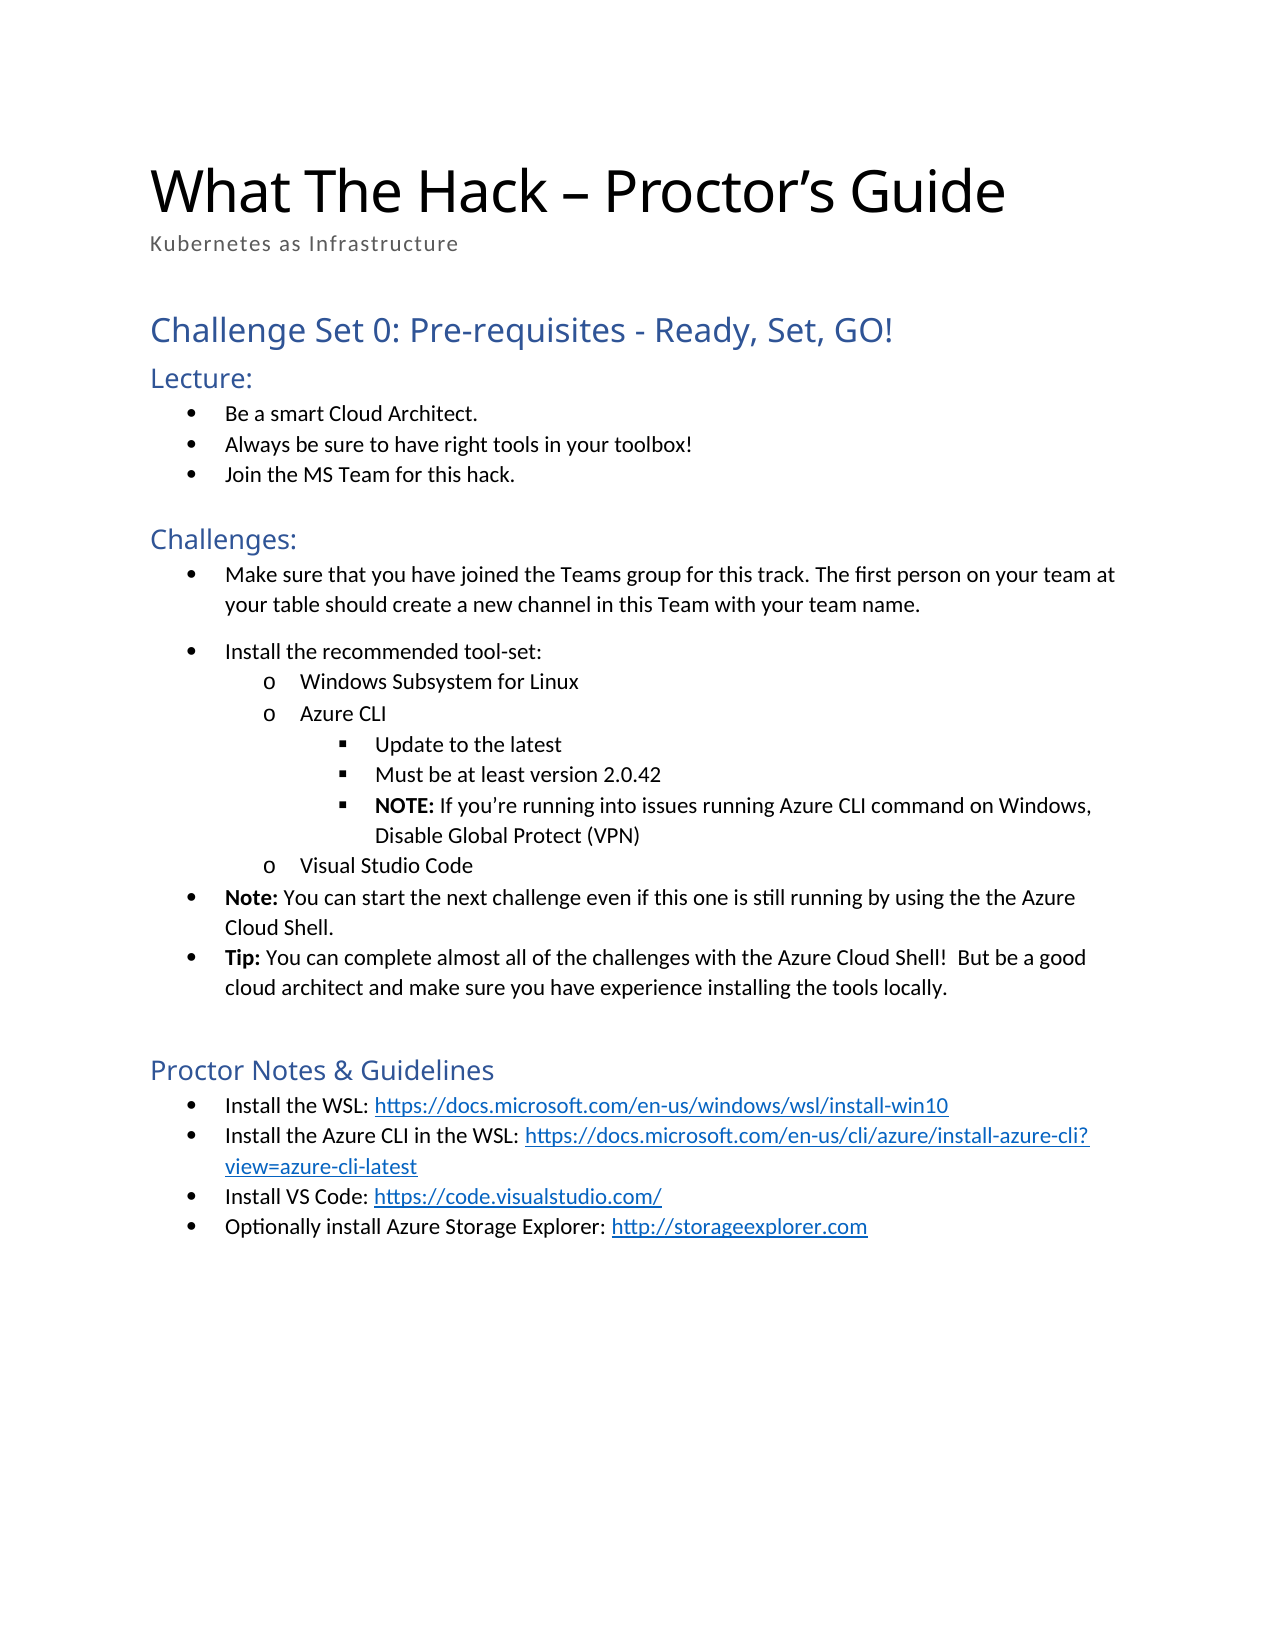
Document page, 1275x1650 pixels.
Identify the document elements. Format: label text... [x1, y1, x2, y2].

title What The Hack – Proctor’s Guide [150, 150, 1125, 229]
list Join the MS Team for this hack. [187, 460, 1125, 488]
list Install the WSL: https://docs.microsoft.com/en-us/windows/wsl/install-win10 [187, 1091, 1125, 1119]
list Install VS Code: https://code.visualstudio.com/ [187, 1182, 1125, 1210]
list Note: You can start the next challenge even if this one is still running by using the the Azure Cloud Shell. [187, 883, 1125, 941]
list Visual Studio Code [262, 851, 1125, 880]
list Always be sure to have right tools in your toolbox! [187, 430, 1125, 458]
list Update to the latest [337, 730, 1125, 758]
list Windows Subsystem for Linux [262, 667, 1125, 697]
list Be a smart Cloud Architect. [187, 399, 1125, 427]
list Install the Azure CLI in the WSL: https://docs.microsoft.com/en-us/cli/azure/install-azure-cli?view=azure-cli-latest [187, 1122, 1125, 1180]
list Must be at least version 2.0.42 [337, 761, 1125, 788]
subtitle Challenges: [150, 520, 1125, 557]
list Azure CLI [262, 699, 1125, 728]
subtitle Proctor Notes & Guidelines [150, 1052, 1125, 1088]
list Make sure that you have joined the Teams group for this track. The first person on your team at your table should create a new channel in this Team with your team name. [187, 560, 1125, 618]
list Optionally install Azure Storage Explorer: http://storageexplorer.com [187, 1212, 1125, 1240]
list Install the recommended tool-set: [187, 637, 1125, 665]
list NOTE: If you’re running into issues running Azure CLI command on Windows, Disable Global Protect (VPN) [337, 791, 1125, 849]
subtitle Challenge Set 0: Pre-requisites - Ready, Set, GO! [150, 307, 1125, 352]
list Tip: You can complete almost all of the challenges with the Azure Cloud Shell! But be a good cloud architect and make sure you have experience installing the tools locally. [187, 943, 1125, 1001]
subtitle Kubernetes as Infrastructure [150, 229, 1125, 257]
subtitle Lecture: [150, 360, 1125, 397]
